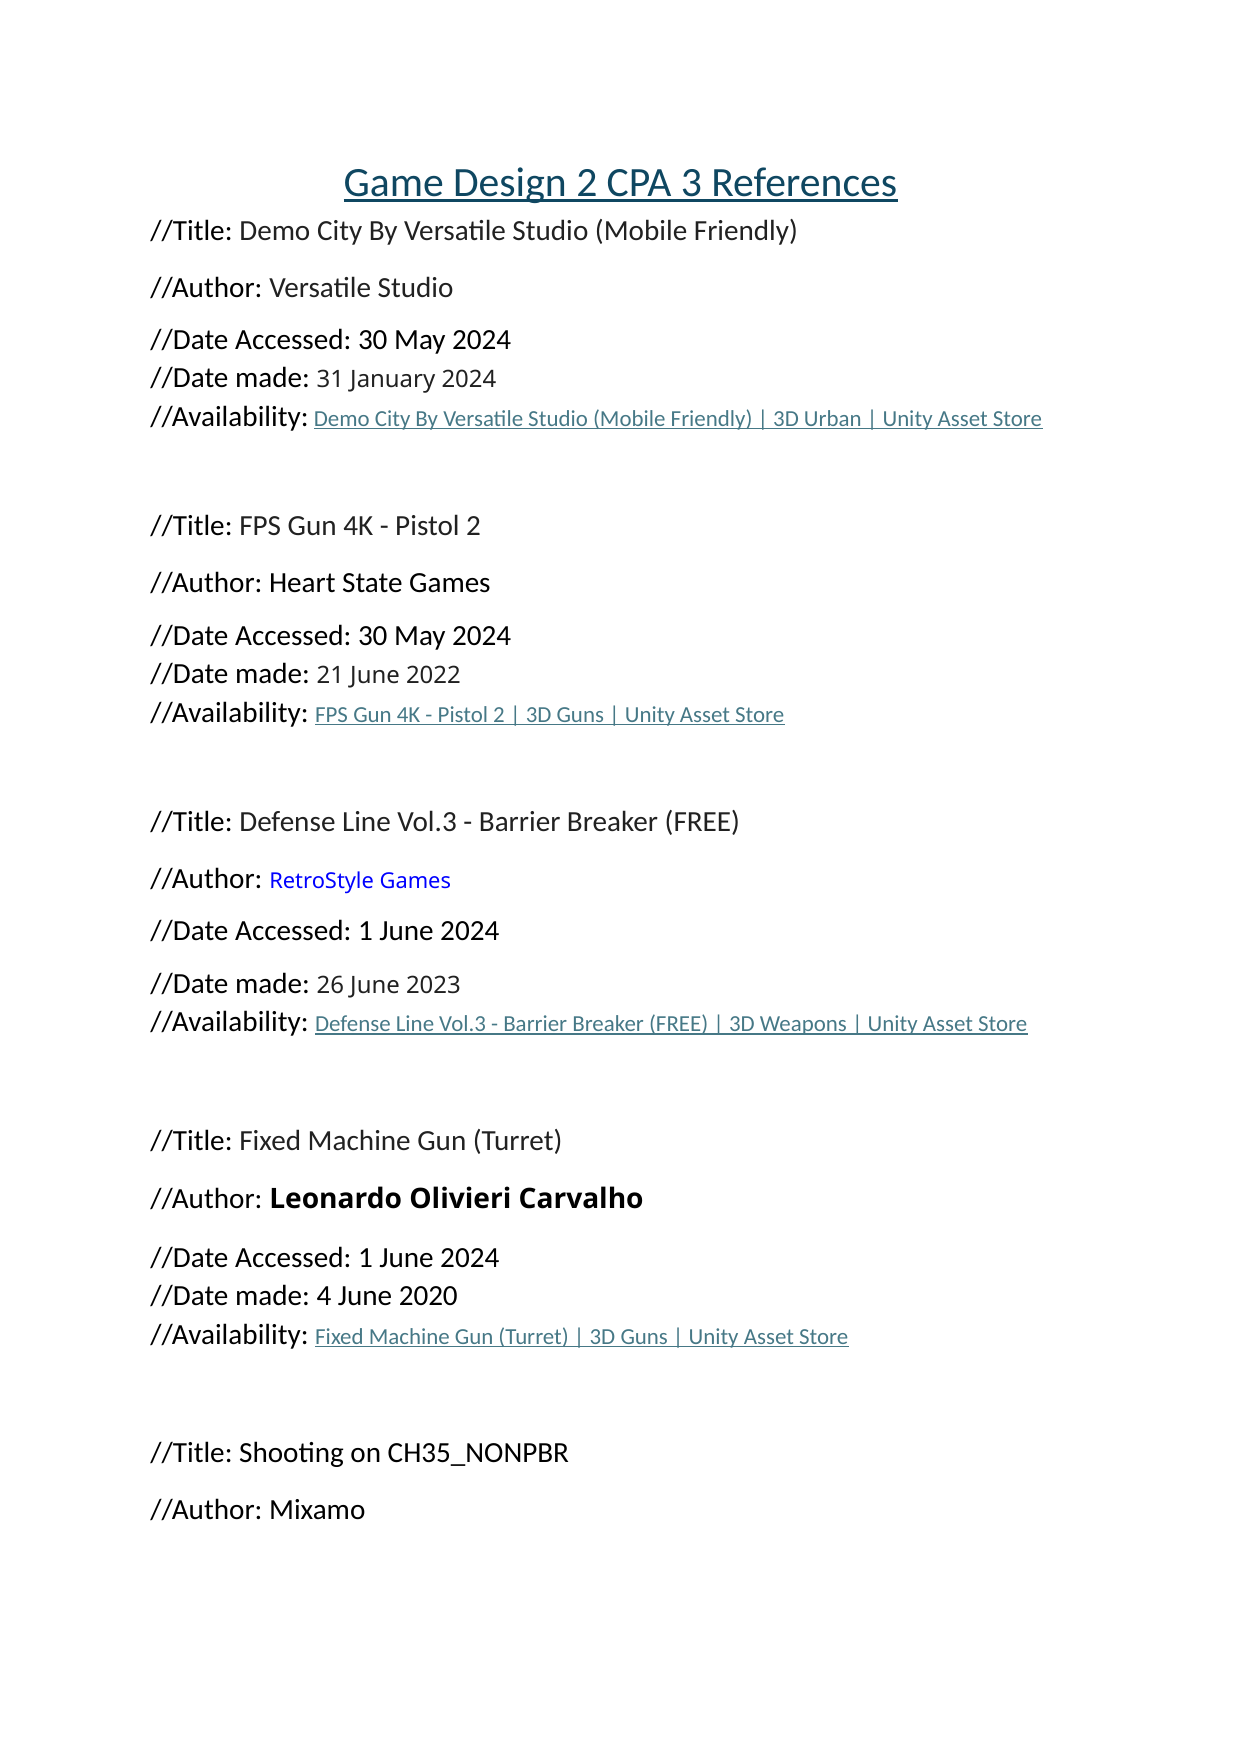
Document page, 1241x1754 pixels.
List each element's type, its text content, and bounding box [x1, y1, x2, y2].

text //Availability: Demo City By Versatile Studio (Mobile Friendly) | 3D Urban | Unity Asset Store [150, 398, 1083, 433]
text //Availability: FPS Gun 4K - Pistol 2 | 3D Guns | Unity Asset Store [150, 694, 1083, 729]
text //Date made: 21 June 2022 [150, 655, 1083, 691]
subtitle //Date Accessed: 1 June 2024 [150, 1239, 1083, 1274]
subtitle //Title: Shooting on CH35_NONPBR [150, 1434, 1083, 1470]
text //Author: RetroStyle Games [150, 860, 1083, 896]
subtitle //Title: Demo City By Versatile Studio (Mobile Friendly) [150, 212, 1083, 247]
subtitle //Title: FPS Gun 4K - Pistol 2 [150, 507, 1083, 543]
text //Author: Heart State Games [150, 564, 1083, 600]
text //Date made: 26 June 2023 [150, 965, 1083, 1000]
text //Availability: Fixed Machine Gun (Turret) | 3D Guns | Unity Asset Store [150, 1316, 1083, 1351]
text Game Design 2 CPA 3 References [158, 156, 1083, 207]
subtitle //Date Accessed: 30 May 2024 [150, 321, 1083, 357]
subtitle //Title: Fixed Machine Gun (Turret) [150, 1122, 1083, 1157]
text //Author: Mixamo [150, 1491, 1083, 1527]
text //Availability: Defense Line Vol.3 - Barrier Breaker (FREE) | 3D Weapons | Unity Asset Store [150, 1003, 1083, 1039]
subtitle //Date Accessed: 30 May 2024 [150, 617, 1083, 652]
text //Date Accessed: 1 June 2024 [150, 912, 1083, 948]
text //Author: Versatile Studio [150, 269, 1083, 304]
subtitle //Author: Leonardo Olivieri Carvalho [150, 1179, 1083, 1217]
text //Date made: 31 January 2024 [150, 359, 1083, 395]
text //Date made: 4 June 2020 [150, 1277, 1083, 1313]
subtitle //Title: Defense Line Vol.3 - Barrier Breaker (FREE) [150, 803, 1083, 839]
